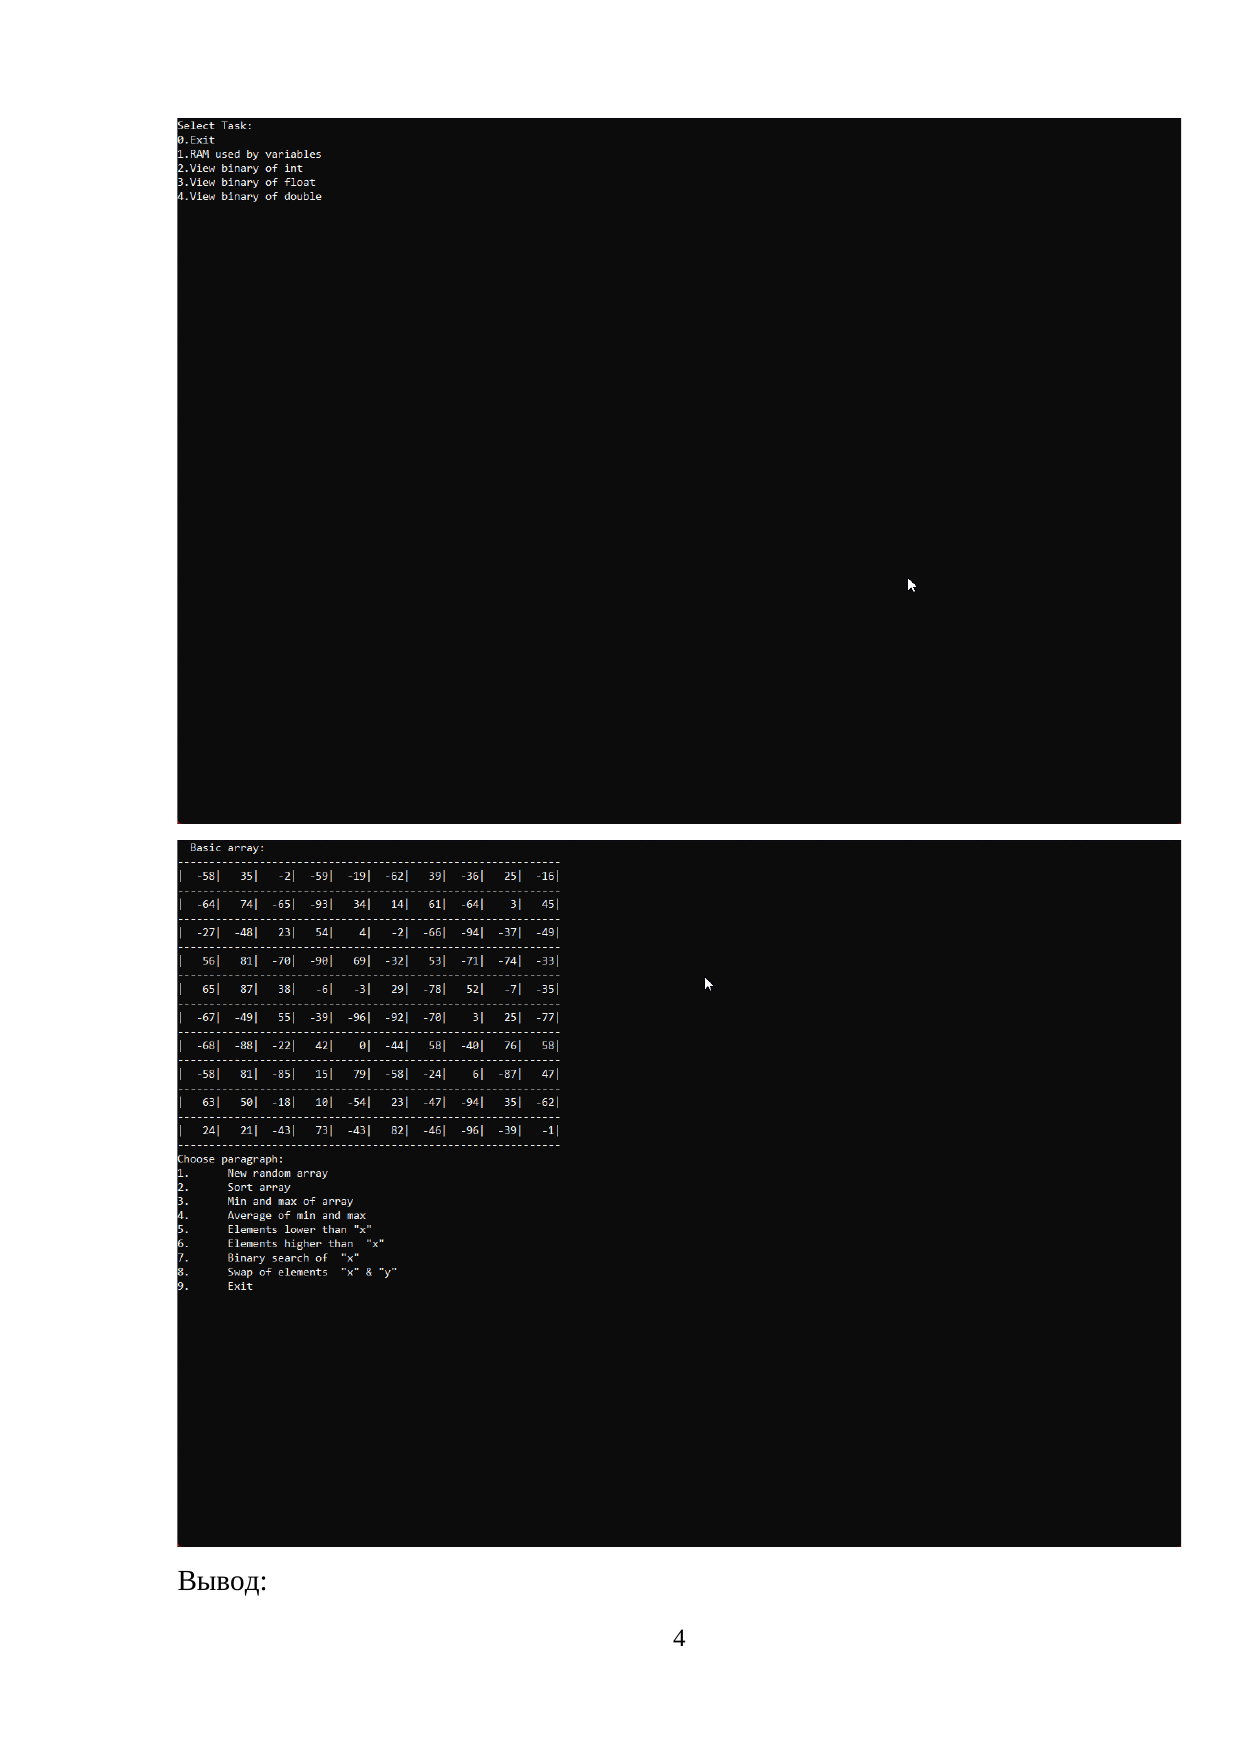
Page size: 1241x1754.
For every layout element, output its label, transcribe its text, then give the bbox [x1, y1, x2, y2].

picture [177, 118, 1182, 824]
picture [177, 840, 1182, 1547]
text Вывод: [177, 1547, 1181, 1597]
